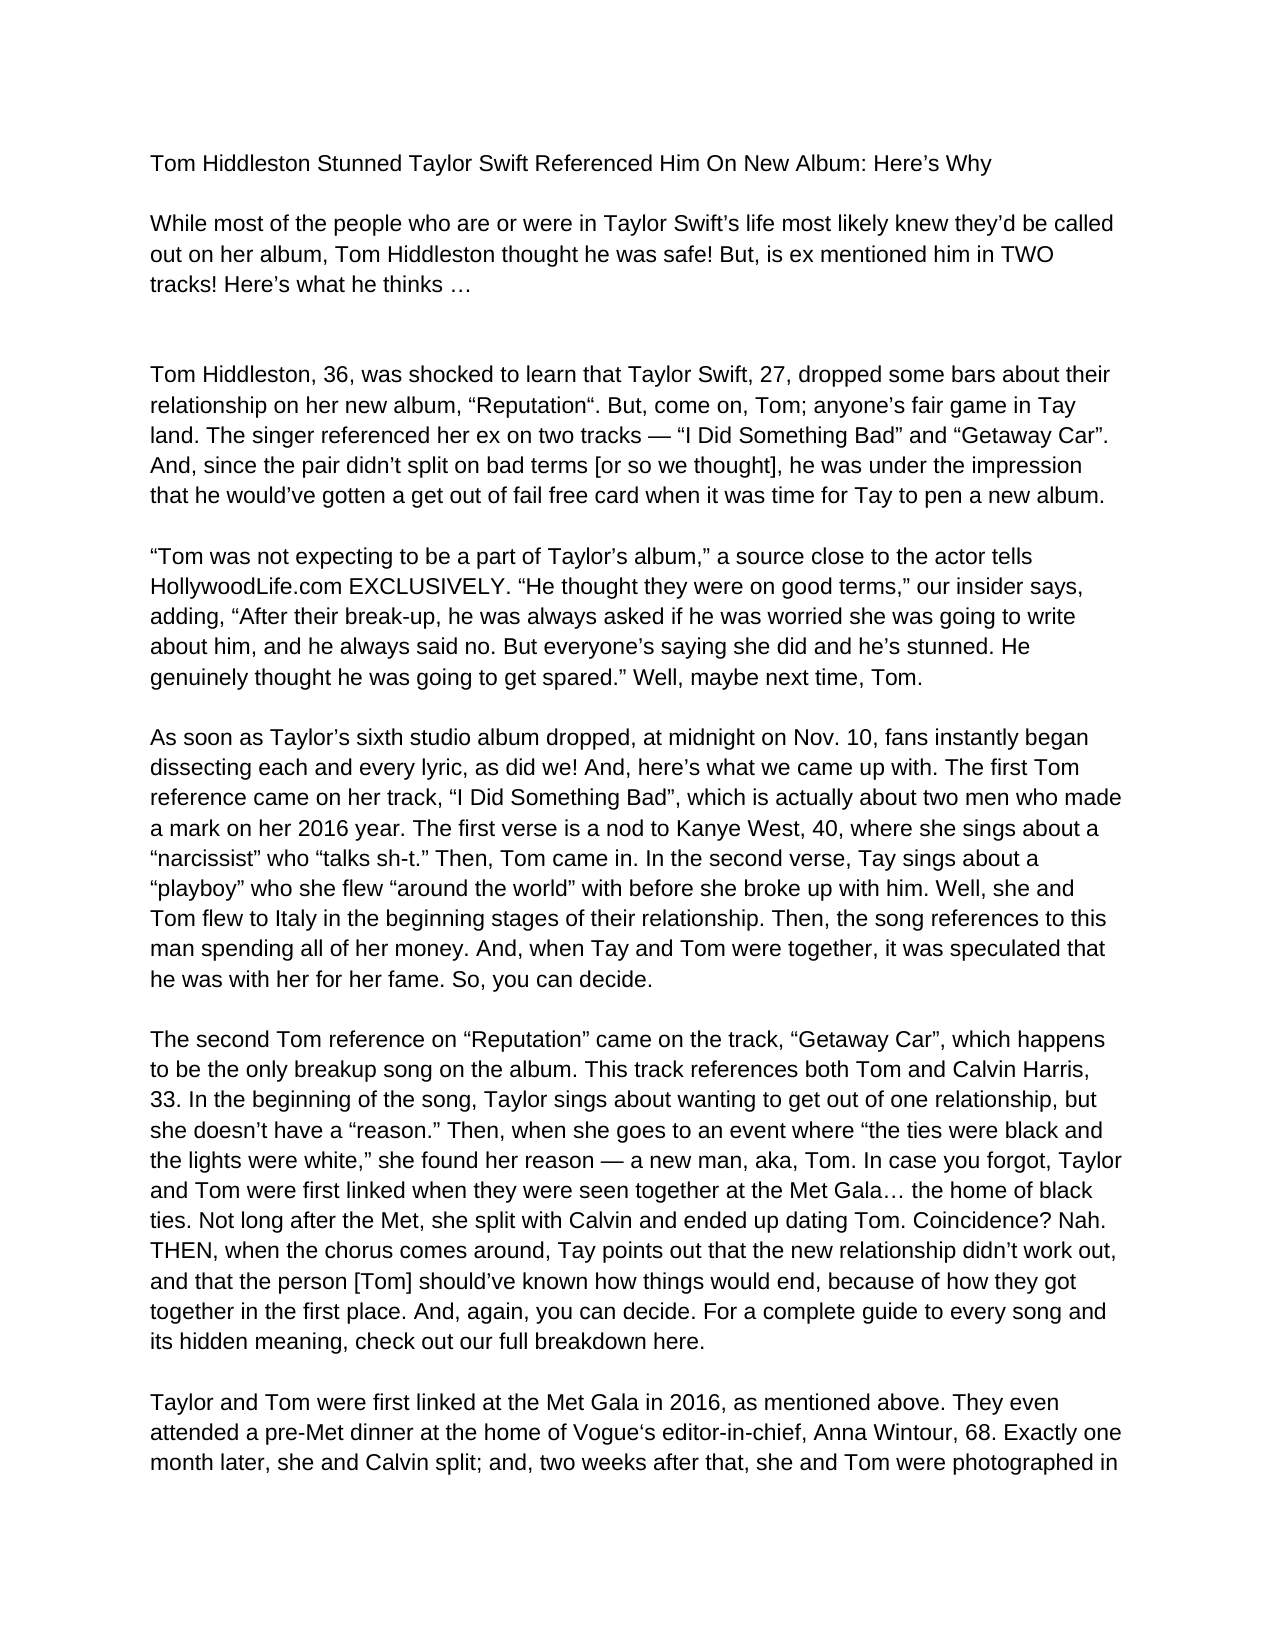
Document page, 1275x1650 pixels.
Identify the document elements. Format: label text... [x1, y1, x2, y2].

text “Tom was not expecting to be a part of Taylor’s album,” a source close to the actor tells HollywoodLife.com EXCLUSIVELY. “He thought they were on good terms,” our insider says, adding, “After their break-up, he was always asked if he was worried she was going to write about him, and he always said no. But everyone’s saying she did and he’s stunned. He genuinely thought he was going to get spared.” Well, maybe next time, Tom. [150, 543, 1125, 690]
text Tom Hiddleston Stunned Taylor Swift Referenced Him On New Album: Here’s Why [150, 150, 1125, 176]
text Tom Hiddleston, 36, was shocked to learn that Taylor Swift, 27, dropped some bars about their relationship on her new album, “Reputation“. But, come on, Tom; anyone’s fair game in Tay land. The singer referenced her ex on two tracks — “I Did Something Bad” and “Getaway Car”. And, since the pair didn’t split on bad terms [or so we thought], he was under the impression that he would’ve gotten a get out of fail free card when it was time for Tay to pen a new album. [150, 361, 1125, 509]
text As soon as Taylor’s sixth studio album dropped, at midnight on Nov. 10, fans instantly began dissecting each and every lyric, as did we! And, here’s what we came up with. The first Tom reference came on her track, “I Did Something Bad”, which is actually about two men who made a mark on her 2016 year. The first verse is a nod to Kanye West, 40, where she sings about a “narcissist” who “talks sh-t.” Then, Tom came in. In the second verse, Tay sings about a “playboy” who she flew “around the world” with before she broke up with him. Well, she and Tom flew to Italy in the beginning stages of their relationship. Then, the song references to this man spending all of her money. And, when Tay and Tom were together, it was speculated that he was with her for her fame. So, you can decide. [150, 724, 1125, 992]
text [150, 1388, 1125, 1475]
text While most of the people who are or were in Taylor Swift’s life most likely knew they’d be called out on her album, Tom Hiddleston thought he was safe! But, is ex mentioned him in TWO tracks! Here’s what he thinks … [150, 210, 1125, 297]
text The second Tom reference on “Reputation” came on the track, “Getaway Car”, which happens to be the only breakup song on the album. This track references both Tom and Calvin Harris, 33. In the beginning of the song, Taylor sings about wanting to get out of one relationship, but she doesn’t have a “reason.” Then, when she goes to an event where “the ties were black and the lights were white,” she found her reason — a new man, aka, Tom. In case you forgot, Taylor and Tom were first linked when they were seen together at the Met Gala… the home of black ties. Not long after the Met, she split with Calvin and ended up dating Tom. Coincidence? Nah. THEN, when the chorus comes around, Tay points out that the new relationship didn’t work out, and that the person [Tom] should’ve known how things would end, because of how they got together in the first place. And, again, you can decide. For a complete guide to every song and its hidden meaning, check out our full breakdown here. [150, 1026, 1125, 1354]
